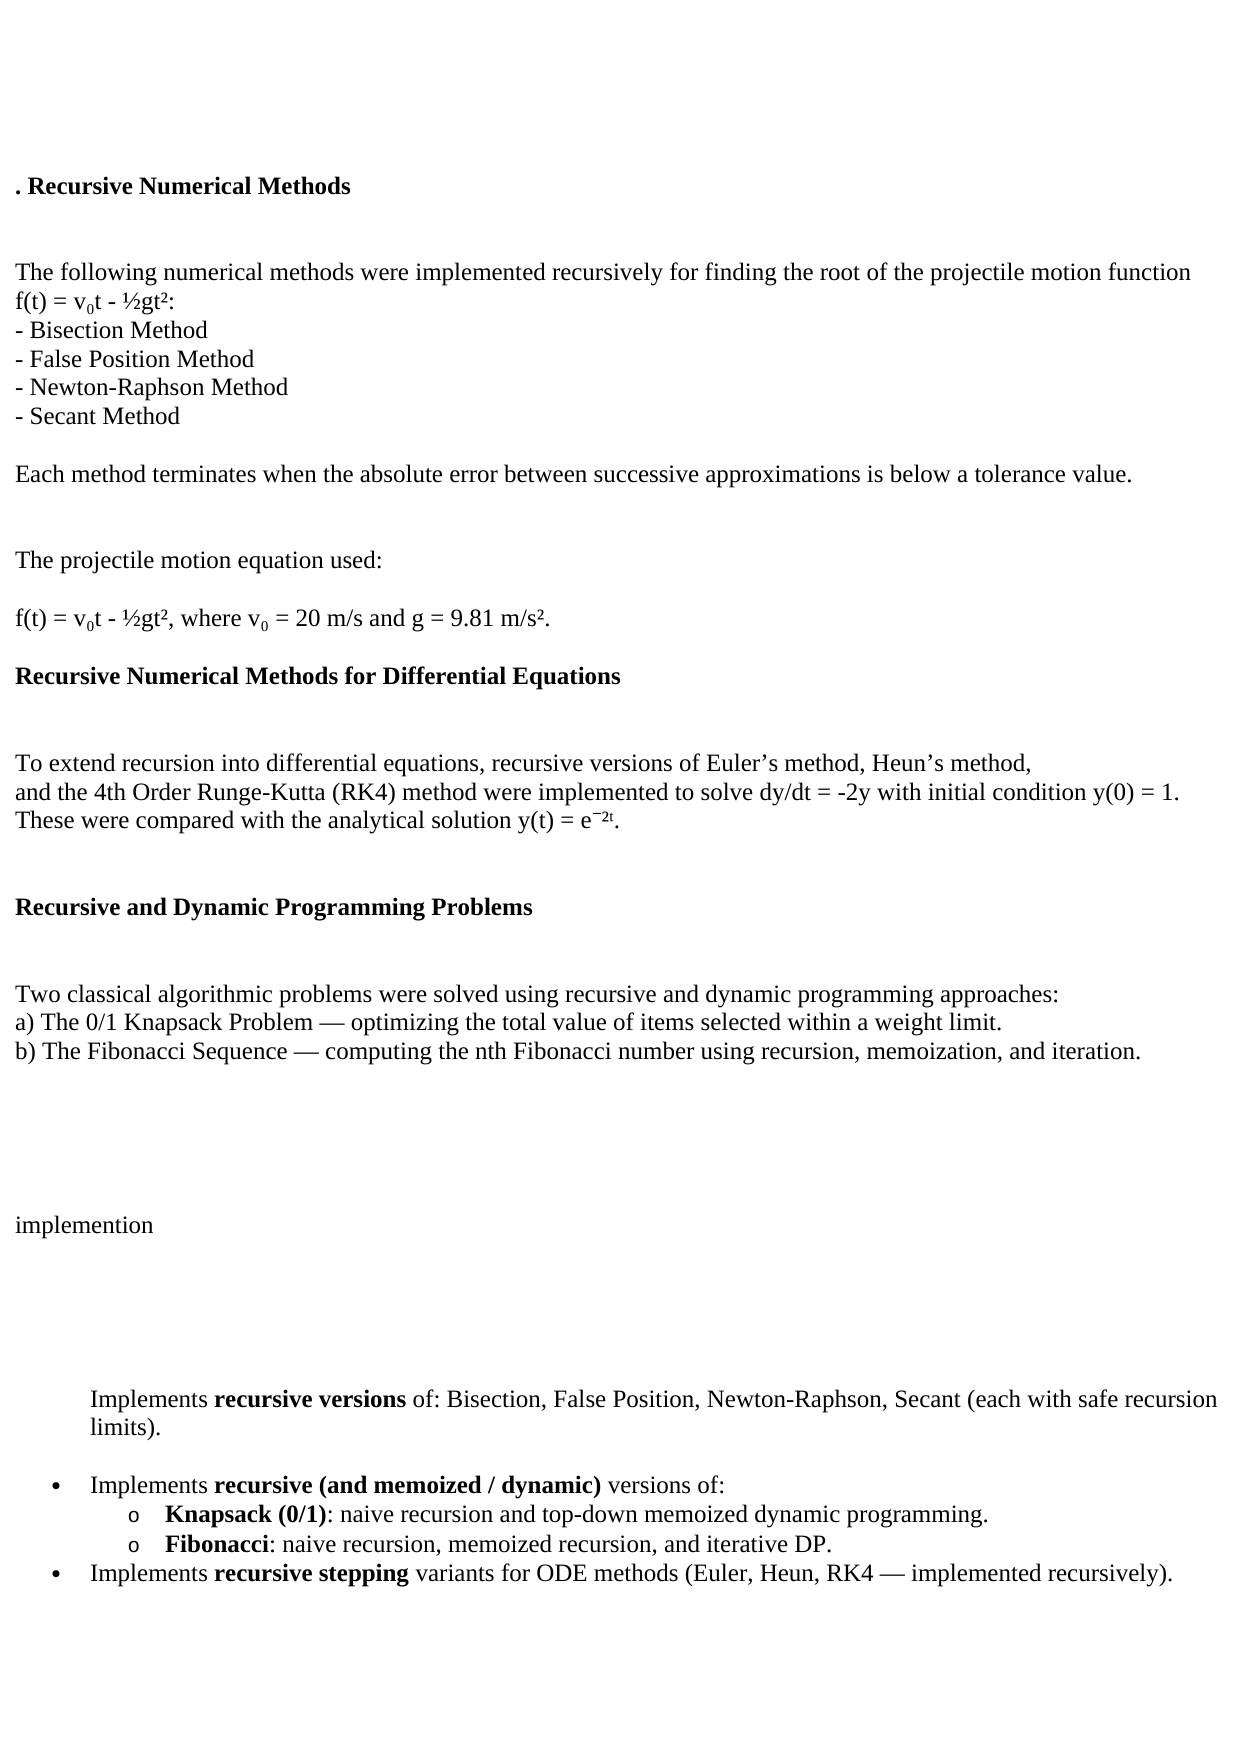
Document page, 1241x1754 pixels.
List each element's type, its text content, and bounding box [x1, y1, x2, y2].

text To extend recursion into differential equations, recursive versions of Euler’s method, Heun’s method, and the 4th Order Runge-Kutta (RK4) method were implemented to solve dy/dt = -2y with initial condition y(0) = 1. These were compared with the analytical solution y(t) = e⁻²ᵗ. [15, 719, 1226, 863]
text implemention [15, 1210, 1226, 1239]
text The projectile motion equation used: [15, 545, 1226, 574]
text Two classical algorithmic problems were solved using recursive and dynamic programming approaches: a) The 0/1 Knapsack Problem — optimizing the total value of items selected within a weight limit. b) The Fibonacci Sequence — computing the nth Fibonacci number using recursion, memoization, and iteration. [15, 950, 1226, 1065]
text f(t) = v₀t - ½gt², where v₀ = 20 m/s and g = 9.81 m/s². [15, 603, 1226, 632]
text . Recursive Numerical Methods [15, 171, 1226, 199]
list Implements recursive (and memoized / dynamic) versions of: [52, 1470, 1226, 1499]
text Recursive Numerical Methods for Differential Equations [15, 661, 1226, 690]
text The following numerical methods were implemented recursively for finding the root of the projectile motion function f(t) = v₀t - ½gt²: - Bisection Method - False Position Method - Newton-Raphson Method - Secant Method Each method terminates when the absolute error between successive approximations is below a tolerance value. [15, 229, 1226, 516]
text Recursive and Dynamic Programming Problems [15, 892, 1226, 921]
text Implements recursive versions of: Bisection, False Position, Newton-Raphson, Secant (each with safe recursion limits). [90, 1384, 1226, 1441]
list Knapsack (0/1): naive recursion and top-down memoized dynamic programming. [127, 1528, 1226, 1558]
